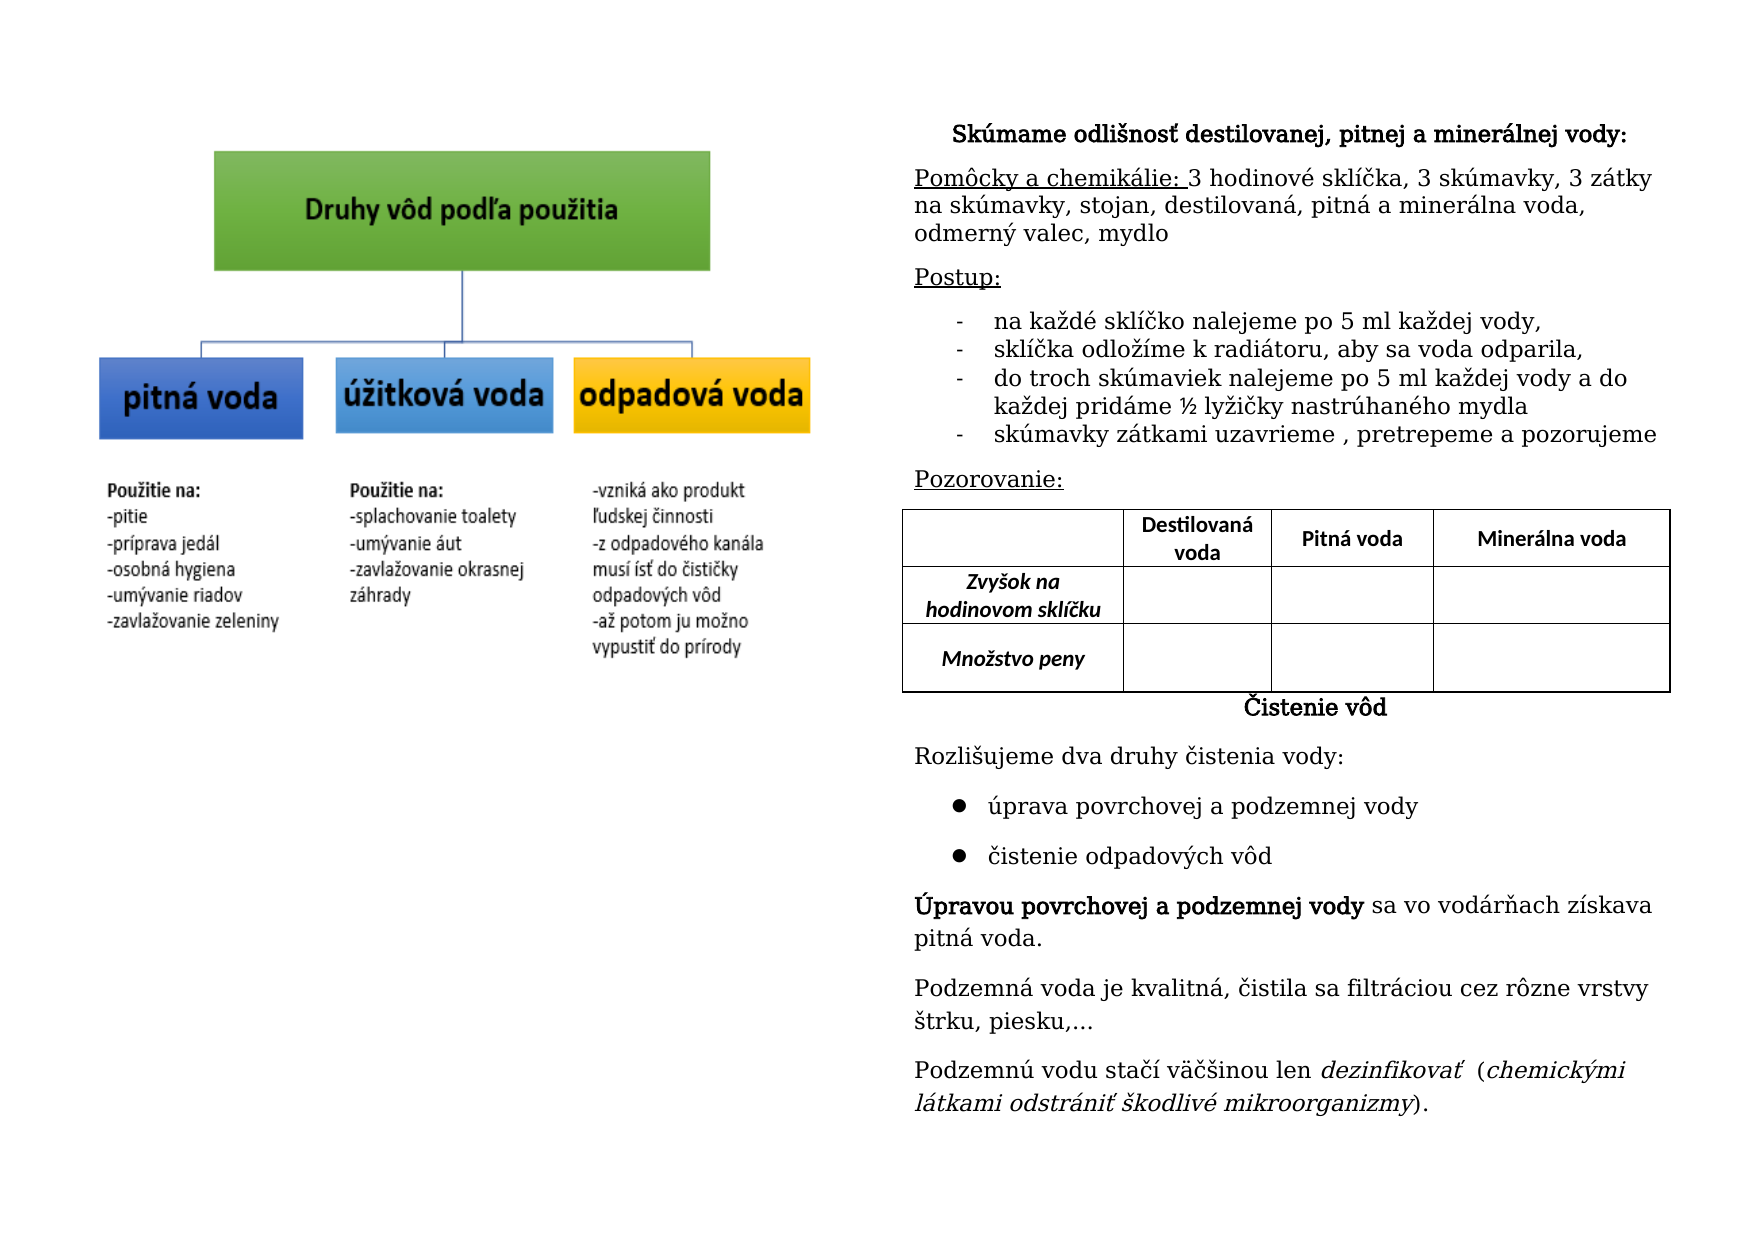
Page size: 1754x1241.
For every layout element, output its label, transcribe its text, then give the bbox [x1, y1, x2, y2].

list skúmavky zátkami uzavrieme , pretrepeme a pozorujeme [956, 419, 1679, 448]
table_header Minerálna voda [1434, 510, 1669, 566]
list čistenie odpadových vôd [951, 841, 1679, 869]
text Podzemná voda je kvalitná, čistila sa filtráciou cez rôzne vrstvy štrku, piesku,... [914, 974, 1679, 1034]
text Skúmame odlišnosť destilovanej, pitnej a minerálnej vody: [951, 119, 1679, 147]
table_cell [1272, 624, 1433, 691]
list na každé sklíčko nalejeme po 5 ml každej vody, [956, 307, 1679, 335]
text Pomôcky a chemikálie: 3 hodinové sklíčka, 3 skúmavky, 3 zátky na skúmavky, stojan, destilovaná, pitná a minerálna voda, odmerný valec, mydlo [914, 163, 1679, 246]
text Čistenie vôd [951, 692, 1679, 720]
table_header Pitná voda [1272, 510, 1433, 566]
list do troch skúmaviek nalejeme po 5 ml každej vody a do každej pridáme ½ lyžičky nastrúhaného mydla [956, 363, 1679, 419]
text Pozorovanie: [914, 464, 1679, 492]
list sklíčka odložíme k radiátoru, aby sa voda odparila, [956, 335, 1679, 363]
picture [75, 124, 821, 680]
table_cell Množstvo peny [903, 624, 1123, 691]
text Rozlišujeme dva druhy čistenia vody: [914, 742, 1679, 769]
table_cell [1124, 567, 1271, 623]
table_cell [1272, 567, 1433, 623]
table_header [903, 510, 1123, 566]
text Podzemnú vodu stačí väčšinou len dezinfikovať (chemickými látkami odstrániť škodlivé mikroorganizmy). [914, 1056, 1679, 1117]
table_header Destilovaná voda [1124, 510, 1271, 566]
table_cell [1434, 624, 1669, 691]
table_cell Zvyšok na hodinovom sklíčku [903, 567, 1123, 623]
table_cell [1124, 624, 1271, 691]
text Postup: [914, 262, 1679, 290]
list úprava povrchovej a podzemnej vody [951, 792, 1679, 819]
text Úpravou povrchovej a podzemnej vody sa vo vodárňach získava pitná voda. [914, 891, 1679, 952]
table_cell [1434, 567, 1669, 623]
